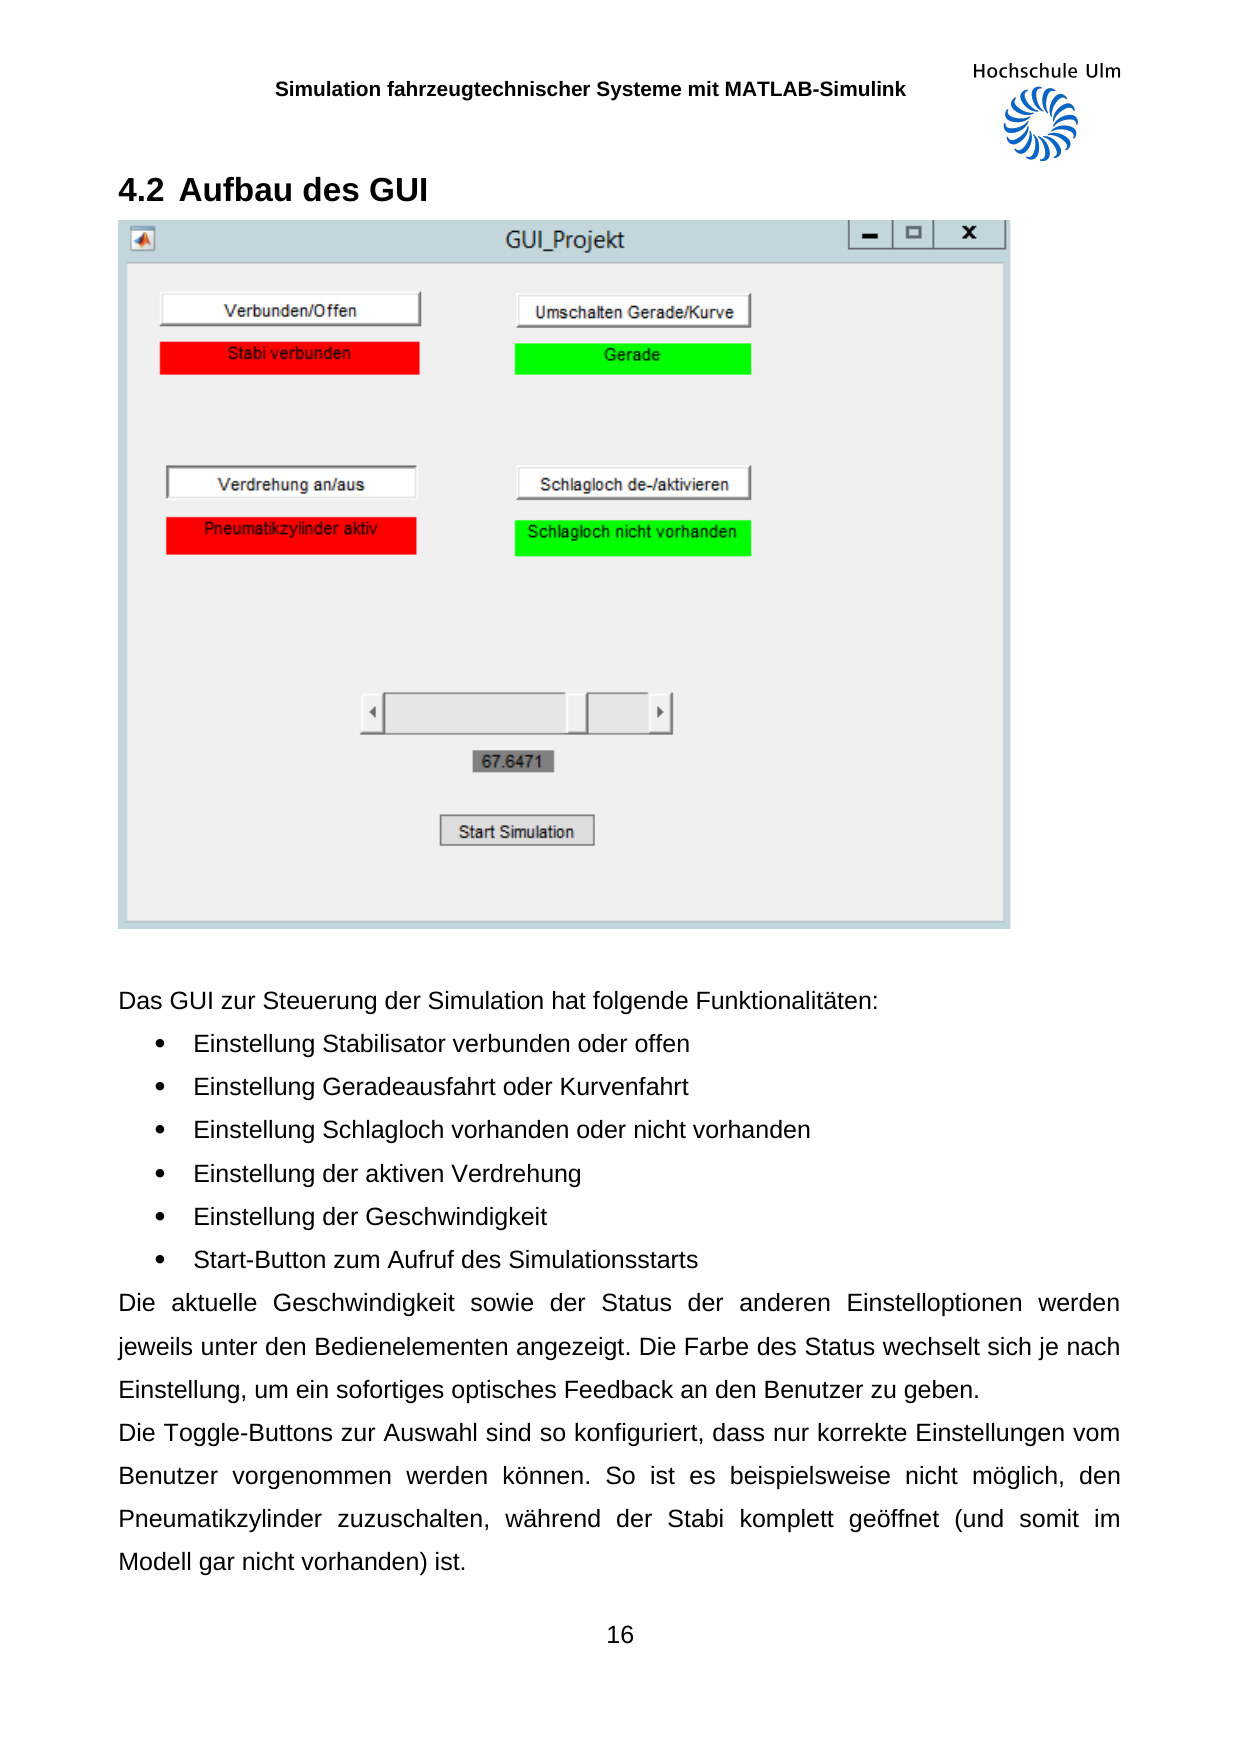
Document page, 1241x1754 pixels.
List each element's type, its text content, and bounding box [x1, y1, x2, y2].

picture [118, 220, 1011, 929]
text Die Toggle-Buttons zur Auswahl sind so konfiguriert, dass nur korrekte Einstellungen vom Benutzer vorgenommen werden können. So ist es beispielsweise nicht möglich, den Pneumatikzylinder zuzuschalten, während der Stabi komplett geöffnet (und somit im Modell gar nicht vorhanden) ist. [118, 1418, 1122, 1576]
list Einstellung Geradeausfahrt oder Kurvenfahrt [156, 1072, 1122, 1101]
picture [971, 61, 1123, 164]
subtitle Aufbau des GUI [118, 169, 1122, 208]
text Das GUI zur Steuerung der Simulation hat folgende Funktionalitäten: [118, 986, 1122, 1015]
list Start-Button zum Aufruf des Simulationsstarts [156, 1245, 1122, 1274]
text Die aktuelle Geschwindigkeit sowie der Status der anderen Einstelloptionen werden jeweils unter den Bedienelementen angezeigt. Die Farbe des Status wechselt sich je nach Einstellung, um ein sofortiges optisches Feedback an den Benutzer zu geben. [118, 1288, 1122, 1403]
list Einstellung der aktiven Verdrehung [156, 1159, 1122, 1188]
list Einstellung Stabilisator verbunden oder offen [156, 1029, 1122, 1058]
list Einstellung der Geschwindigkeit [156, 1202, 1122, 1231]
list Einstellung Schlagloch vorhanden oder nicht vorhanden [156, 1116, 1122, 1144]
